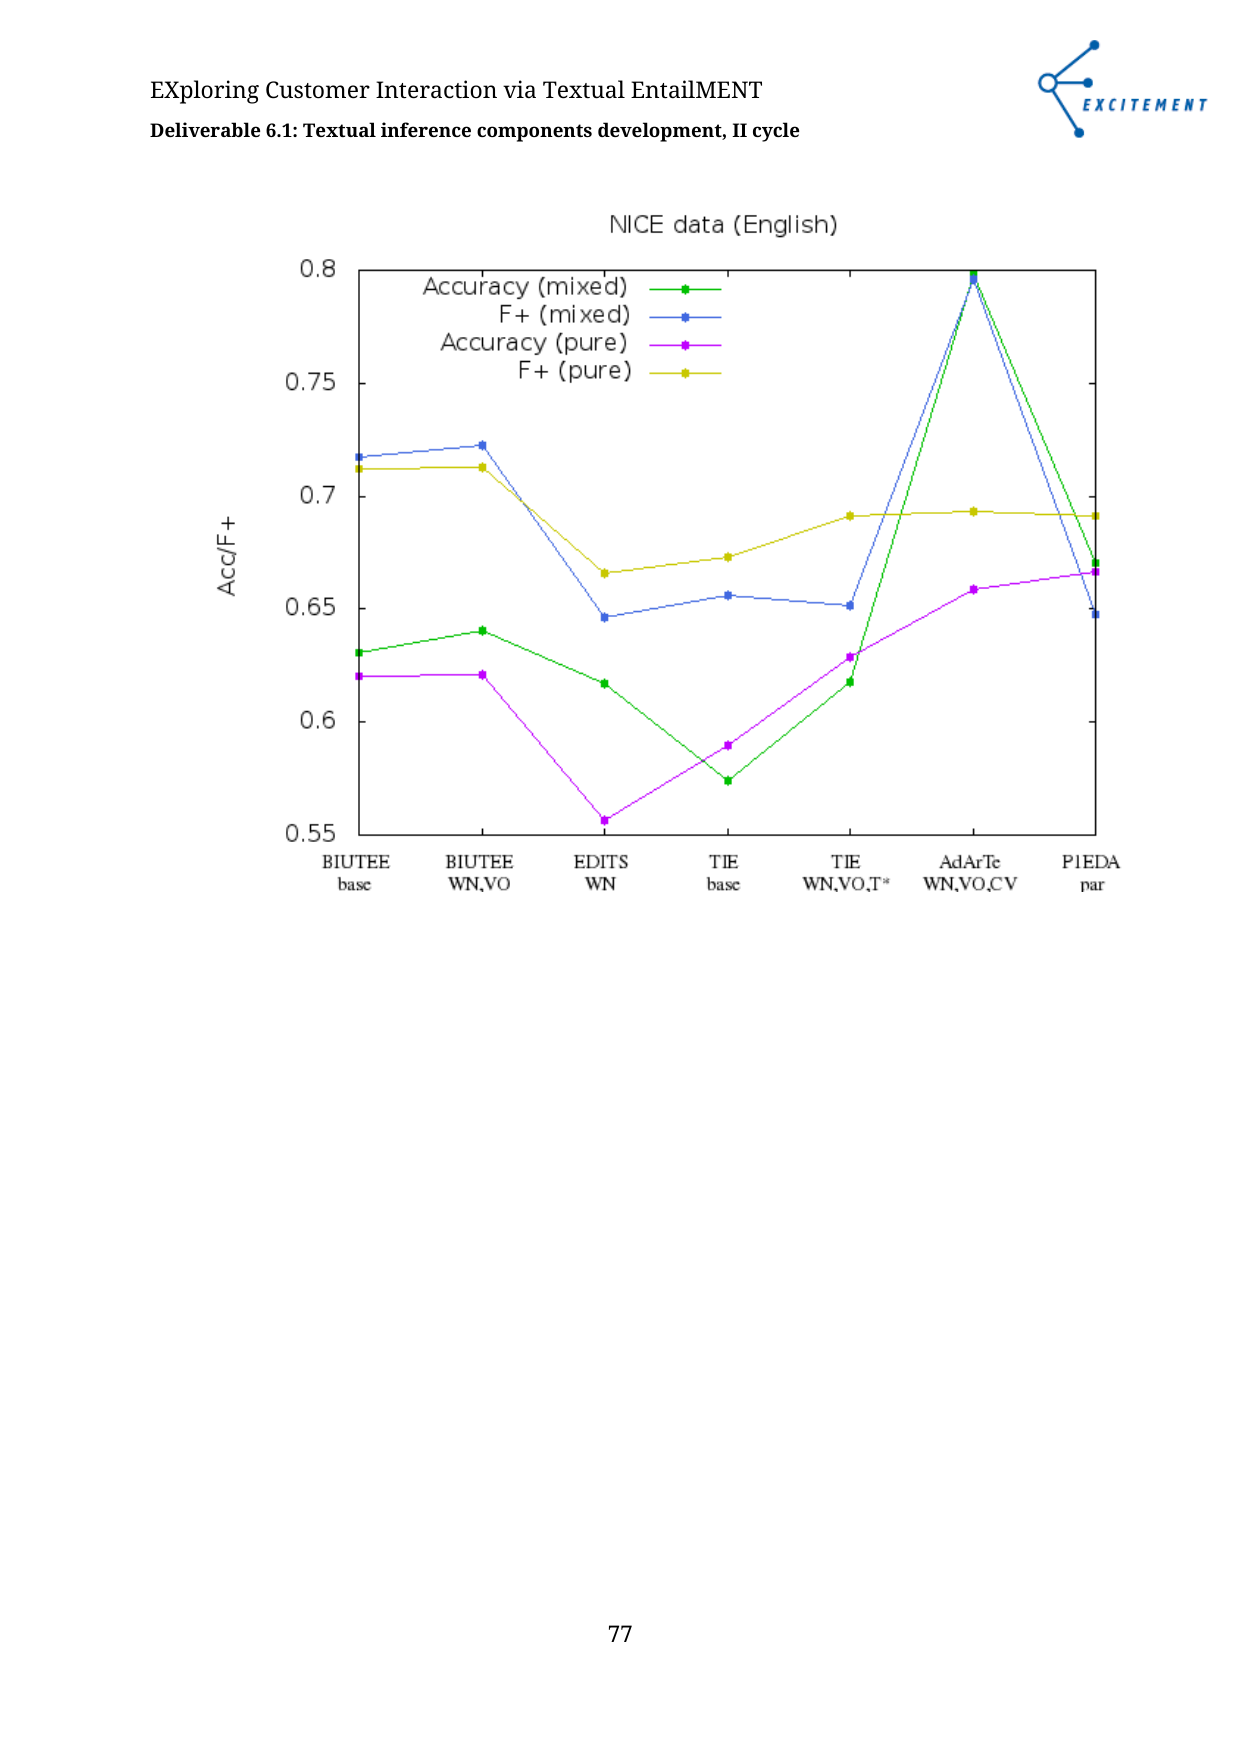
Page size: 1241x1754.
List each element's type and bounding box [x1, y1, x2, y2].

picture [1028, 29, 1212, 152]
picture [210, 186, 1151, 892]
